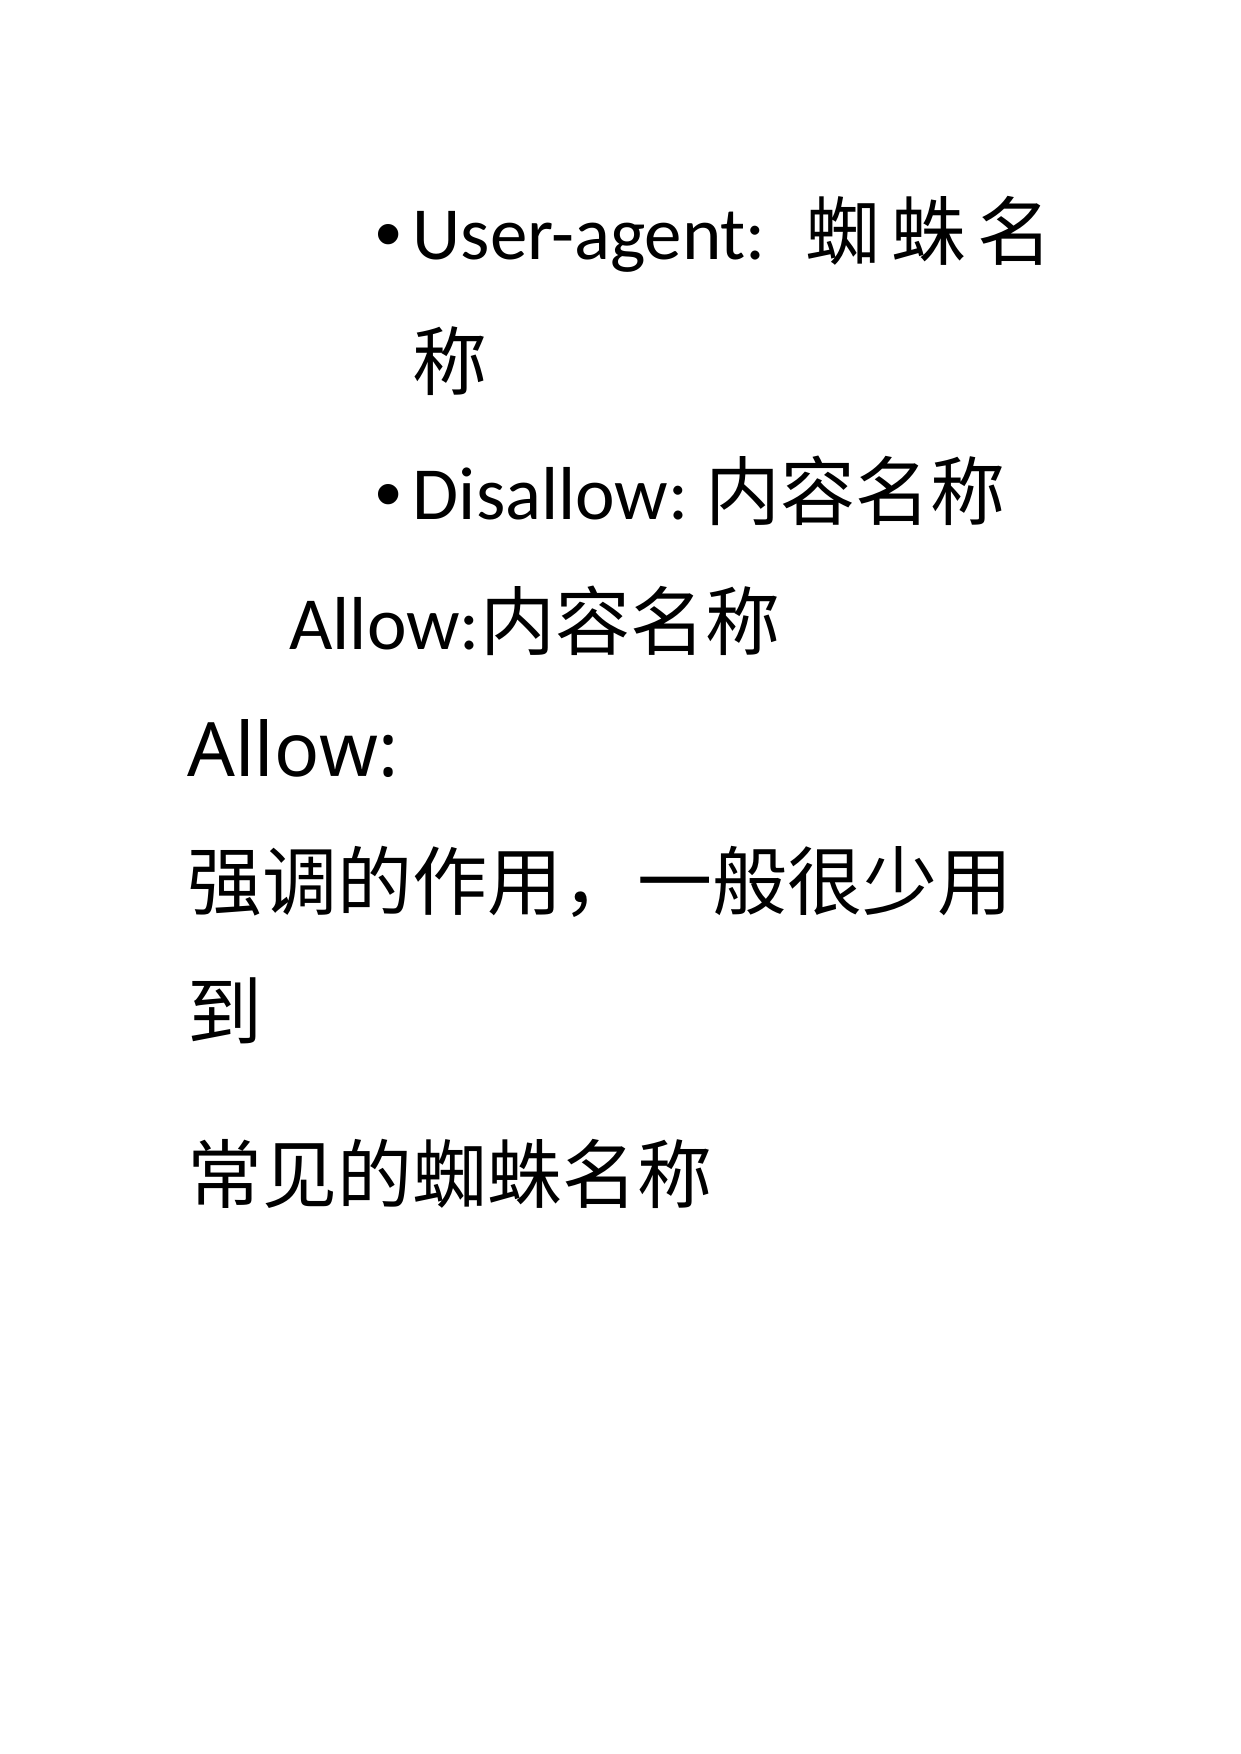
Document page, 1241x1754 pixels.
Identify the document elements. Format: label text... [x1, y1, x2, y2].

text Allow: 强调的作用，一般很少用到 [187, 682, 1053, 1072]
list User-agent: 蜘蛛名称 [375, 162, 1053, 422]
text Allow:内容名称 [187, 552, 1053, 682]
text 常见的蜘蛛名称 [187, 1104, 1053, 1234]
list Disallow: 内容名称 [375, 422, 1053, 552]
